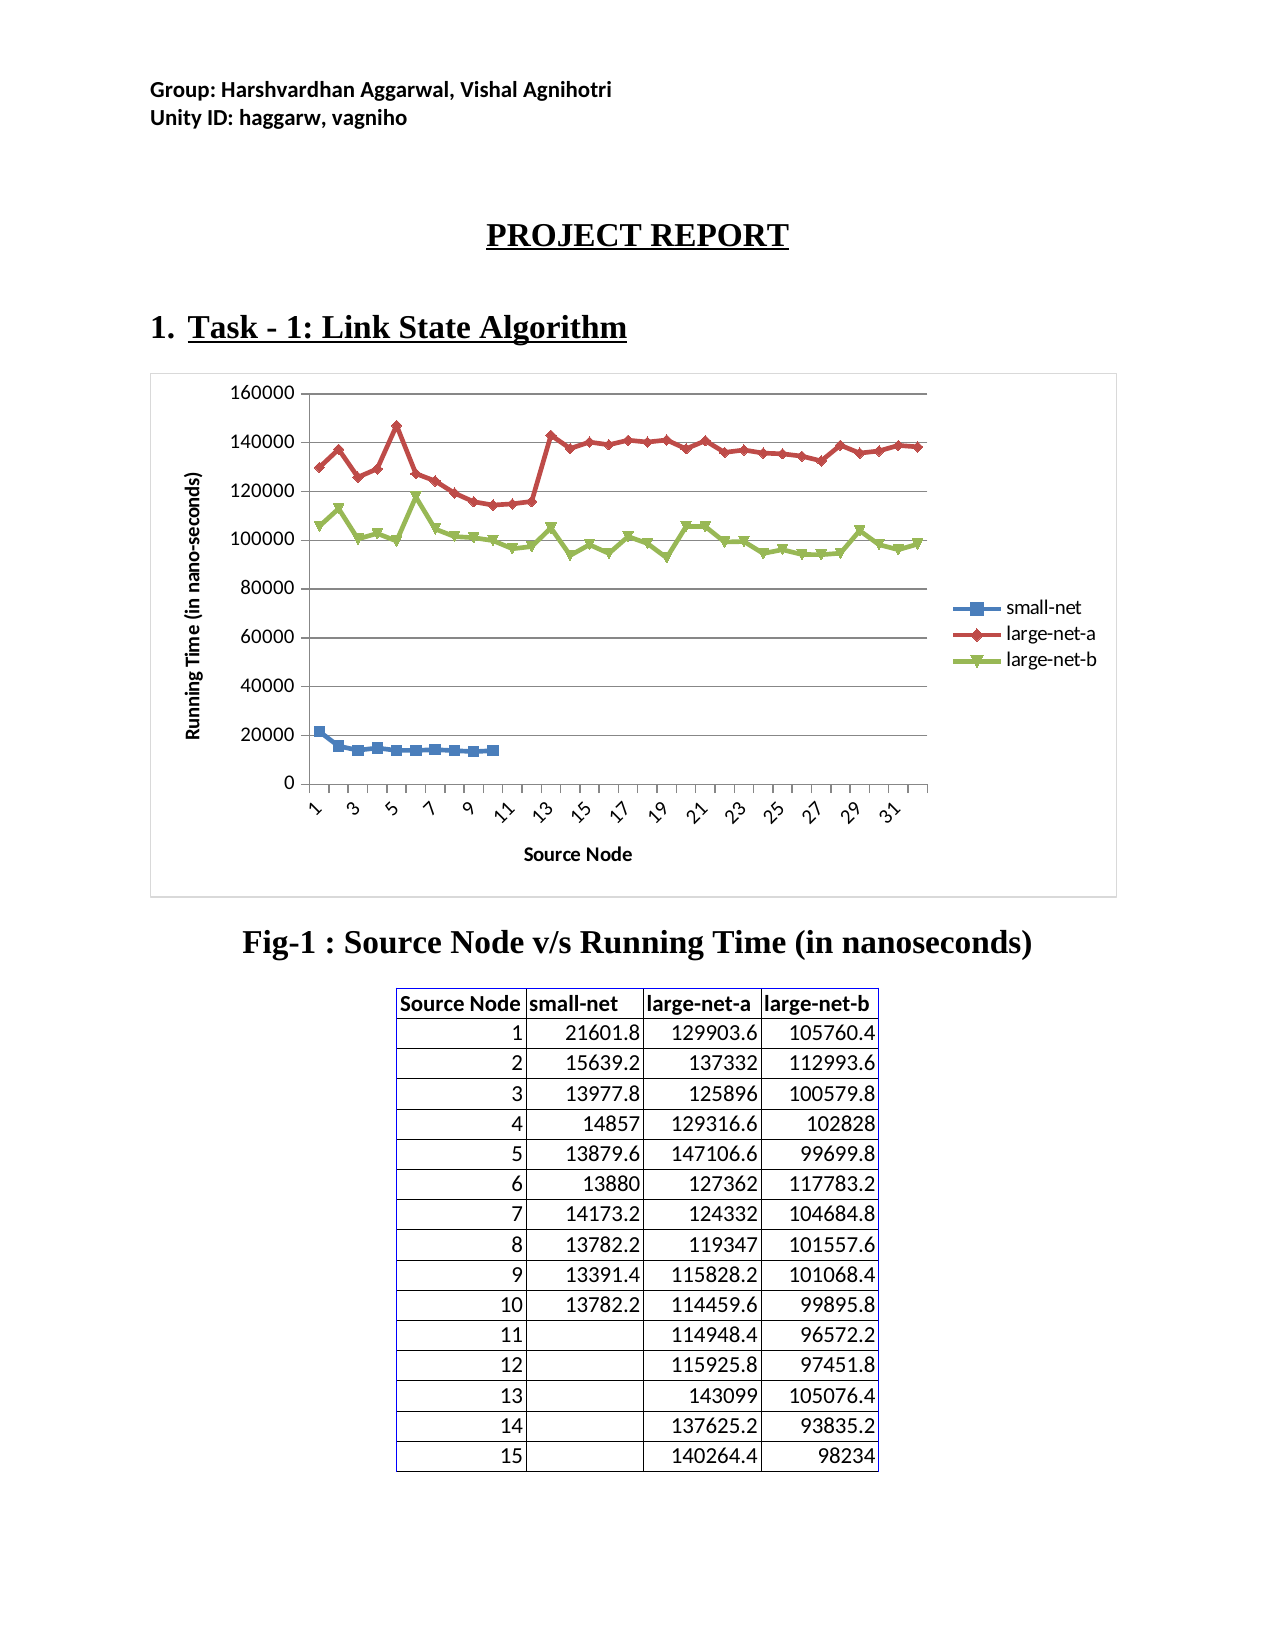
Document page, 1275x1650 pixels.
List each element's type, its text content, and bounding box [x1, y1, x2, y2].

table_cell 104684.8 [762, 1200, 878, 1229]
table_cell 115828.2 [644, 1261, 761, 1290]
table_cell 7 [397, 1200, 526, 1229]
table_cell 127362 [644, 1170, 761, 1199]
table_cell 98234 [762, 1442, 878, 1471]
table_cell 21601.8 [527, 1019, 643, 1048]
table_cell 137625.2 [644, 1412, 761, 1441]
table_cell 101557.6 [762, 1230, 878, 1259]
table_cell 12 [397, 1351, 526, 1380]
table_cell 100579.8 [762, 1079, 878, 1108]
table_cell 13782.2 [527, 1291, 643, 1320]
table_cell [527, 1412, 643, 1441]
table_cell 1 [397, 1019, 526, 1048]
table_header large-net-a [644, 989, 761, 1018]
table_cell 4 [397, 1110, 526, 1139]
table_cell 13879.6 [527, 1140, 643, 1169]
table_cell 105076.4 [762, 1381, 878, 1411]
table_cell 2 [397, 1049, 526, 1078]
table_cell 13977.8 [527, 1079, 643, 1108]
table_cell 119347 [644, 1230, 761, 1259]
table_cell 14857 [527, 1110, 643, 1139]
table_cell 93835.2 [762, 1412, 878, 1441]
table_cell 129903.6 [644, 1019, 761, 1048]
table_cell 97451.8 [762, 1351, 878, 1380]
table_cell [527, 1351, 643, 1380]
table_cell 140264.4 [644, 1442, 761, 1471]
table_cell 112993.6 [762, 1049, 878, 1078]
table_cell 13880 [527, 1170, 643, 1199]
table_cell 10 [397, 1291, 526, 1320]
table_cell 6 [397, 1170, 526, 1199]
table_cell 13782.2 [527, 1230, 643, 1259]
table_cell 99699.8 [762, 1140, 878, 1169]
text PROJECT REPORT [150, 215, 1125, 253]
table_cell 8 [397, 1230, 526, 1259]
table_cell 124332 [644, 1200, 761, 1229]
text Fig-1 : Source Node v/s Running Time (in nanoseconds) [150, 923, 1125, 961]
table_cell 13 [397, 1381, 526, 1411]
table_header large-net-b [762, 989, 878, 1018]
table_header Source Node [397, 989, 526, 1018]
table_cell 15 [397, 1442, 526, 1471]
table_cell [527, 1381, 643, 1411]
table_cell 125896 [644, 1079, 761, 1108]
table_cell 102828 [762, 1110, 878, 1139]
table_cell 99895.8 [762, 1291, 878, 1320]
table_cell 14 [397, 1412, 526, 1441]
list Task - 1: Link State Algorithm [150, 308, 1125, 346]
table_cell 147106.6 [644, 1140, 761, 1169]
table_cell 114459.6 [644, 1291, 761, 1320]
table_cell 13391.4 [527, 1261, 643, 1290]
table_cell 105760.4 [762, 1019, 878, 1048]
table_header small-net [527, 989, 643, 1018]
table_cell 11 [397, 1321, 526, 1350]
table_cell 96572.2 [762, 1321, 878, 1350]
table_cell 3 [397, 1079, 526, 1108]
table_cell [527, 1442, 643, 1471]
table_cell 114948.4 [644, 1321, 761, 1350]
table_cell 14173.2 [527, 1200, 643, 1229]
table_cell 115925.8 [644, 1351, 761, 1380]
table_cell 101068.4 [762, 1261, 878, 1290]
table_cell 15639.2 [527, 1049, 643, 1078]
table_cell 9 [397, 1261, 526, 1290]
table_cell 129316.6 [644, 1110, 761, 1139]
table_cell 117783.2 [762, 1170, 878, 1199]
table_cell 5 [397, 1140, 526, 1169]
table_cell 143099 [644, 1381, 761, 1411]
table_cell 137332 [644, 1049, 761, 1078]
table_cell [527, 1321, 643, 1350]
